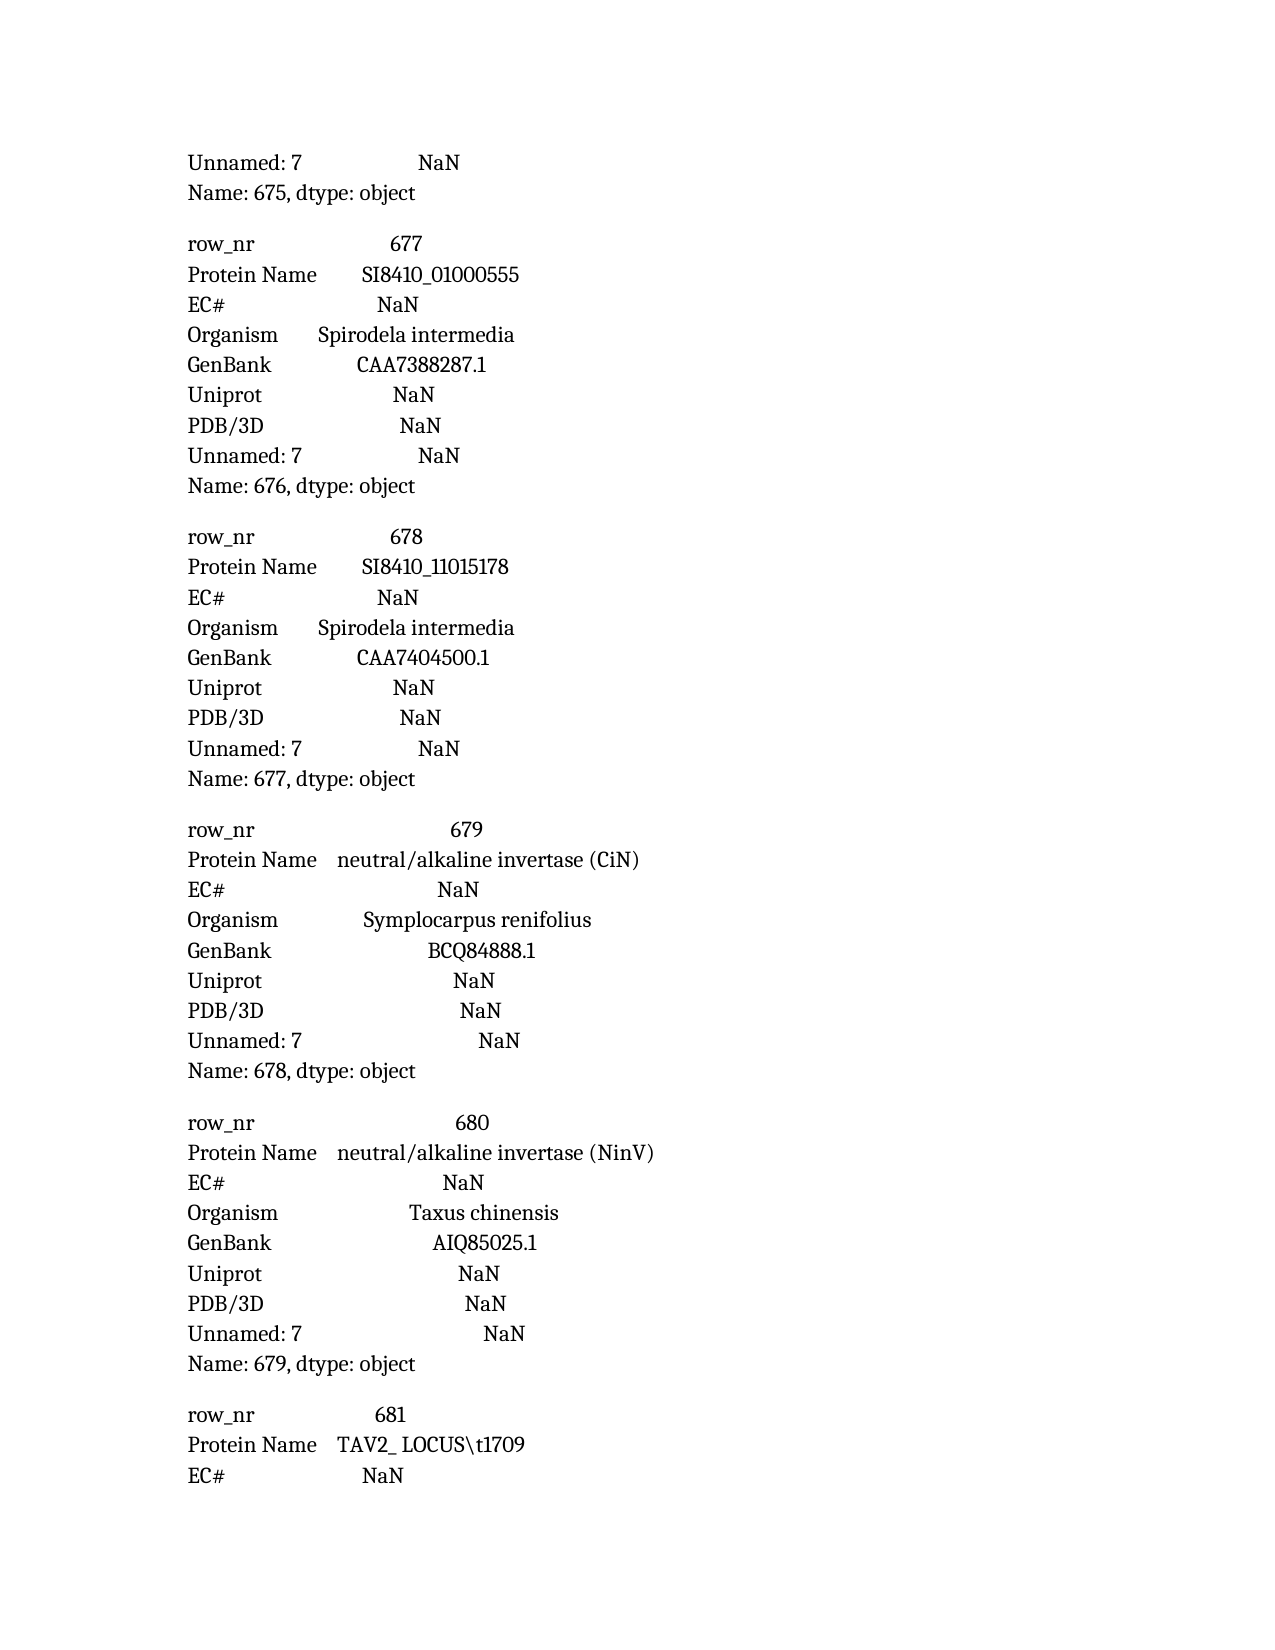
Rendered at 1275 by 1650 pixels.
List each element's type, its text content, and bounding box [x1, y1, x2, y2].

text row_nr 678 Protein Name SI8410_11015178 EC# NaN Organism Spirodela intermedia GenBank CAA7404500.1 Uniprot NaN PDB/3D NaN Unnamed: 7 NaN Name: 677, dtype: object [187, 524, 1087, 792]
text row_nr 680 Protein Name neutral/alkaline invertase (NinV) EC# NaN Organism Taxus chinensis GenBank AIQ85025.1 Uniprot NaN PDB/3D NaN Unnamed: 7 NaN Name: 679, dtype: object [187, 1109, 1087, 1377]
text row_nr 677 Protein Name SI8410_01000555 EC# NaN Organism Spirodela intermedia GenBank CAA7388287.1 Uniprot NaN PDB/3D NaN Unnamed: 7 NaN Name: 676, dtype: object [187, 231, 1087, 499]
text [187, 150, 1087, 207]
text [187, 1402, 1087, 1489]
text row_nr 679 Protein Name neutral/alkaline invertase (CiN) EC# NaN Organism Symplocarpus renifolius GenBank BCQ84888.1 Uniprot NaN PDB/3D NaN Unnamed: 7 NaN Name: 678, dtype: object [187, 817, 1087, 1085]
